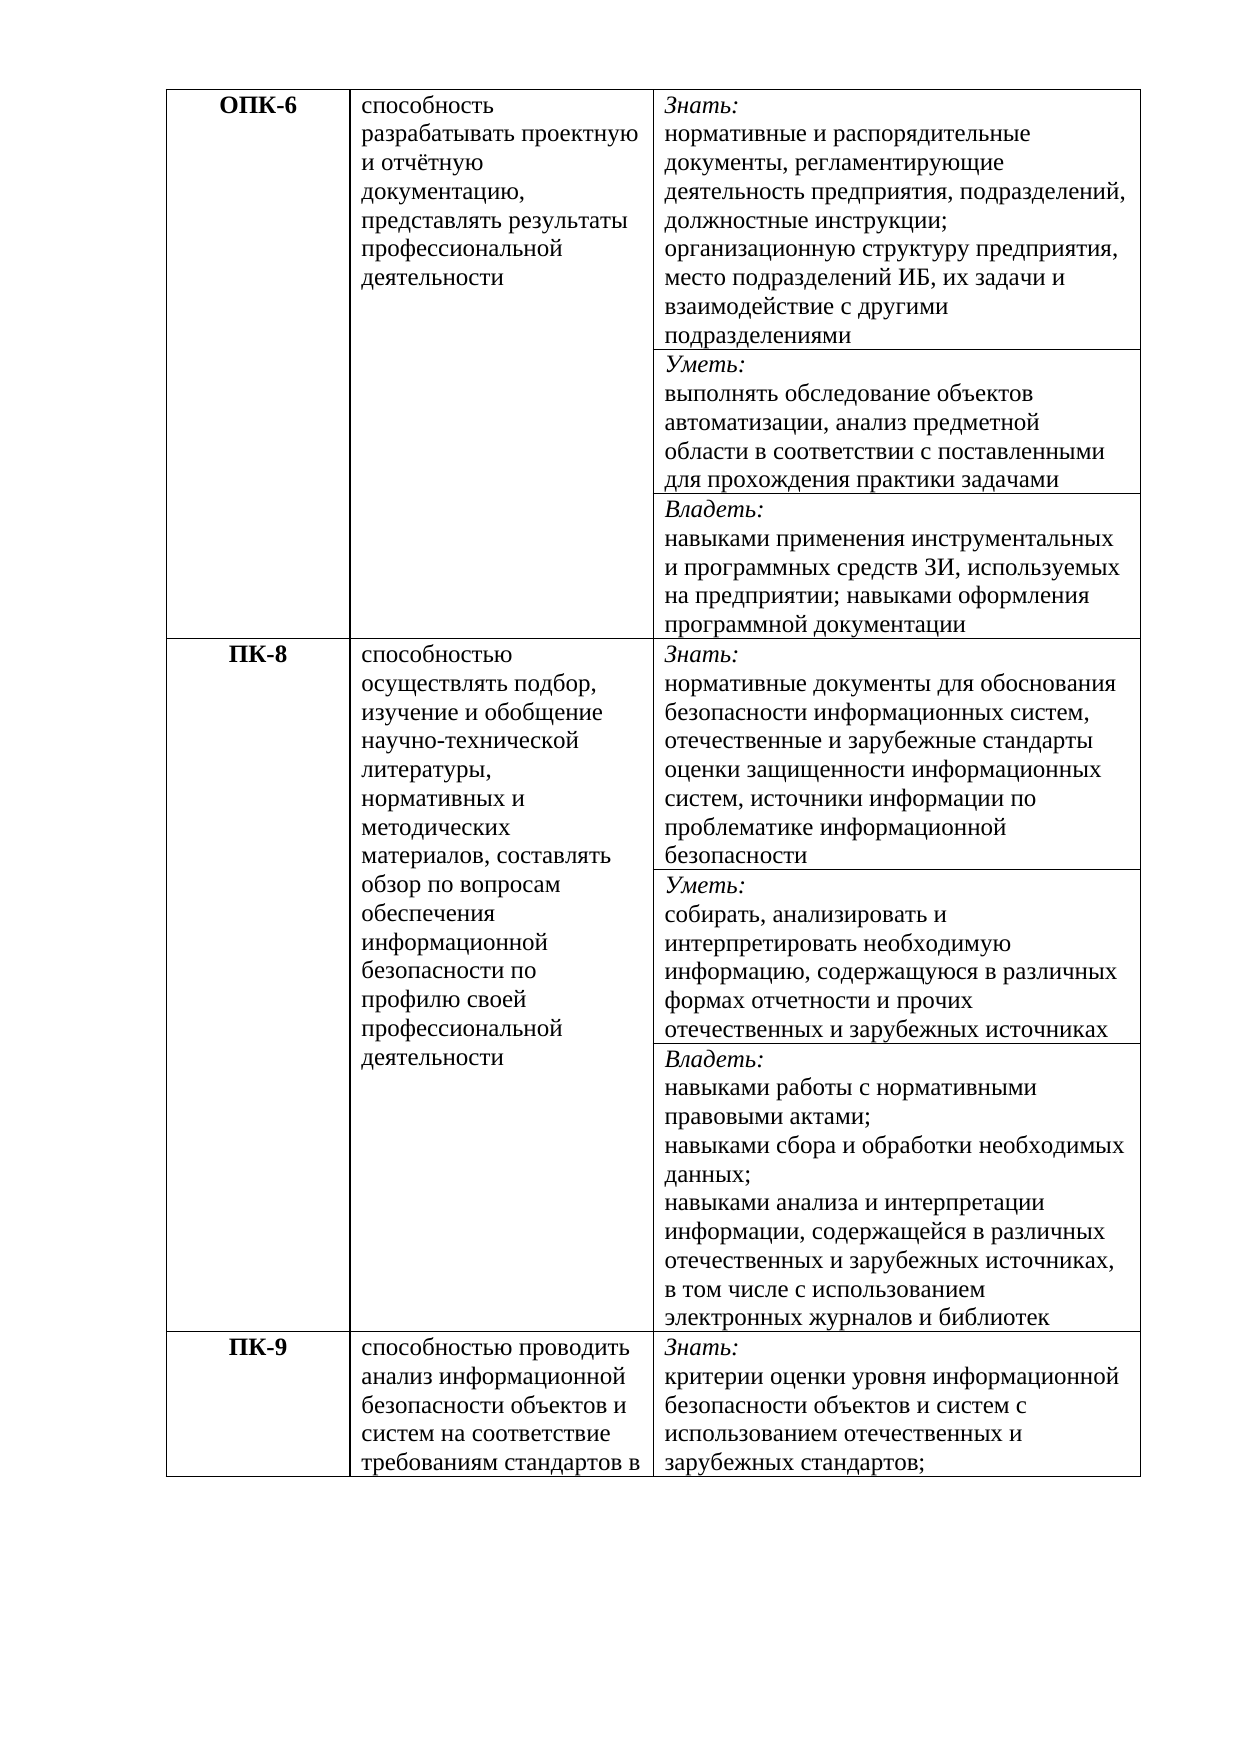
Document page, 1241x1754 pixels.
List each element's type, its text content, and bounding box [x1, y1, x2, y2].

table_cell способностью осуществлять подбор, изучение и обобщение научно-технической литературы, нормативных и методических материалов, составлять обзор по вопросам обеспечения информационной безопасности по профилю своей профессиональной деятельности [351, 639, 653, 1331]
table_cell Владеть: навыками работы с нормативными правовыми актами; навыками сбора и обработки необходимых данных; навыками анализа и интерпретации информации, содержащейся в различных отечественных и зарубежных источниках, в том числе с использованием электронных журналов и библиотек [654, 1044, 1140, 1331]
table_cell Знать: критерии оценки уровня информационной безопасности объектов и систем с использованием отечественных и зарубежных стандартов; [654, 1332, 1140, 1476]
table_cell Уметь: собирать, анализировать и интерпретировать необходимую информацию, содержащуюся в различных формах отчетности и прочих отечественных и зарубежных источниках [654, 870, 1140, 1043]
table_cell ПК-9 [167, 1332, 349, 1476]
table_cell Знать: нормативные и распорядительные документы, регламентирующие деятельность предприятия, подразделений, должностные инструкции; организационную структуру предприятия, место подразделений ИБ, их задачи и взаимодействие с другими подразделениями [654, 90, 1140, 348]
table_cell ПК-8 [167, 639, 349, 1331]
table_cell Владеть: навыками применения инструментальных и программных средств ЗИ, используемых на предприятии; навыками оформления программной документации [654, 494, 1140, 638]
table_cell Знать: нормативные документы для обоснования безопасности информационных систем, отечественные и зарубежные стандарты оценки защищенности информационных систем, источники информации по проблематике информационной безопасности [654, 639, 1140, 869]
table_cell способность разрабатывать проектную и отчётную документацию, представлять результаты профессиональной деятельности [351, 90, 653, 638]
table_cell ОПК-6 [167, 90, 349, 638]
table_cell Уметь: выполнять обследование объектов автоматизации, анализ предметной области в соответствии с поставленными для прохождения практики задачами [654, 350, 1140, 493]
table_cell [351, 1332, 653, 1476]
